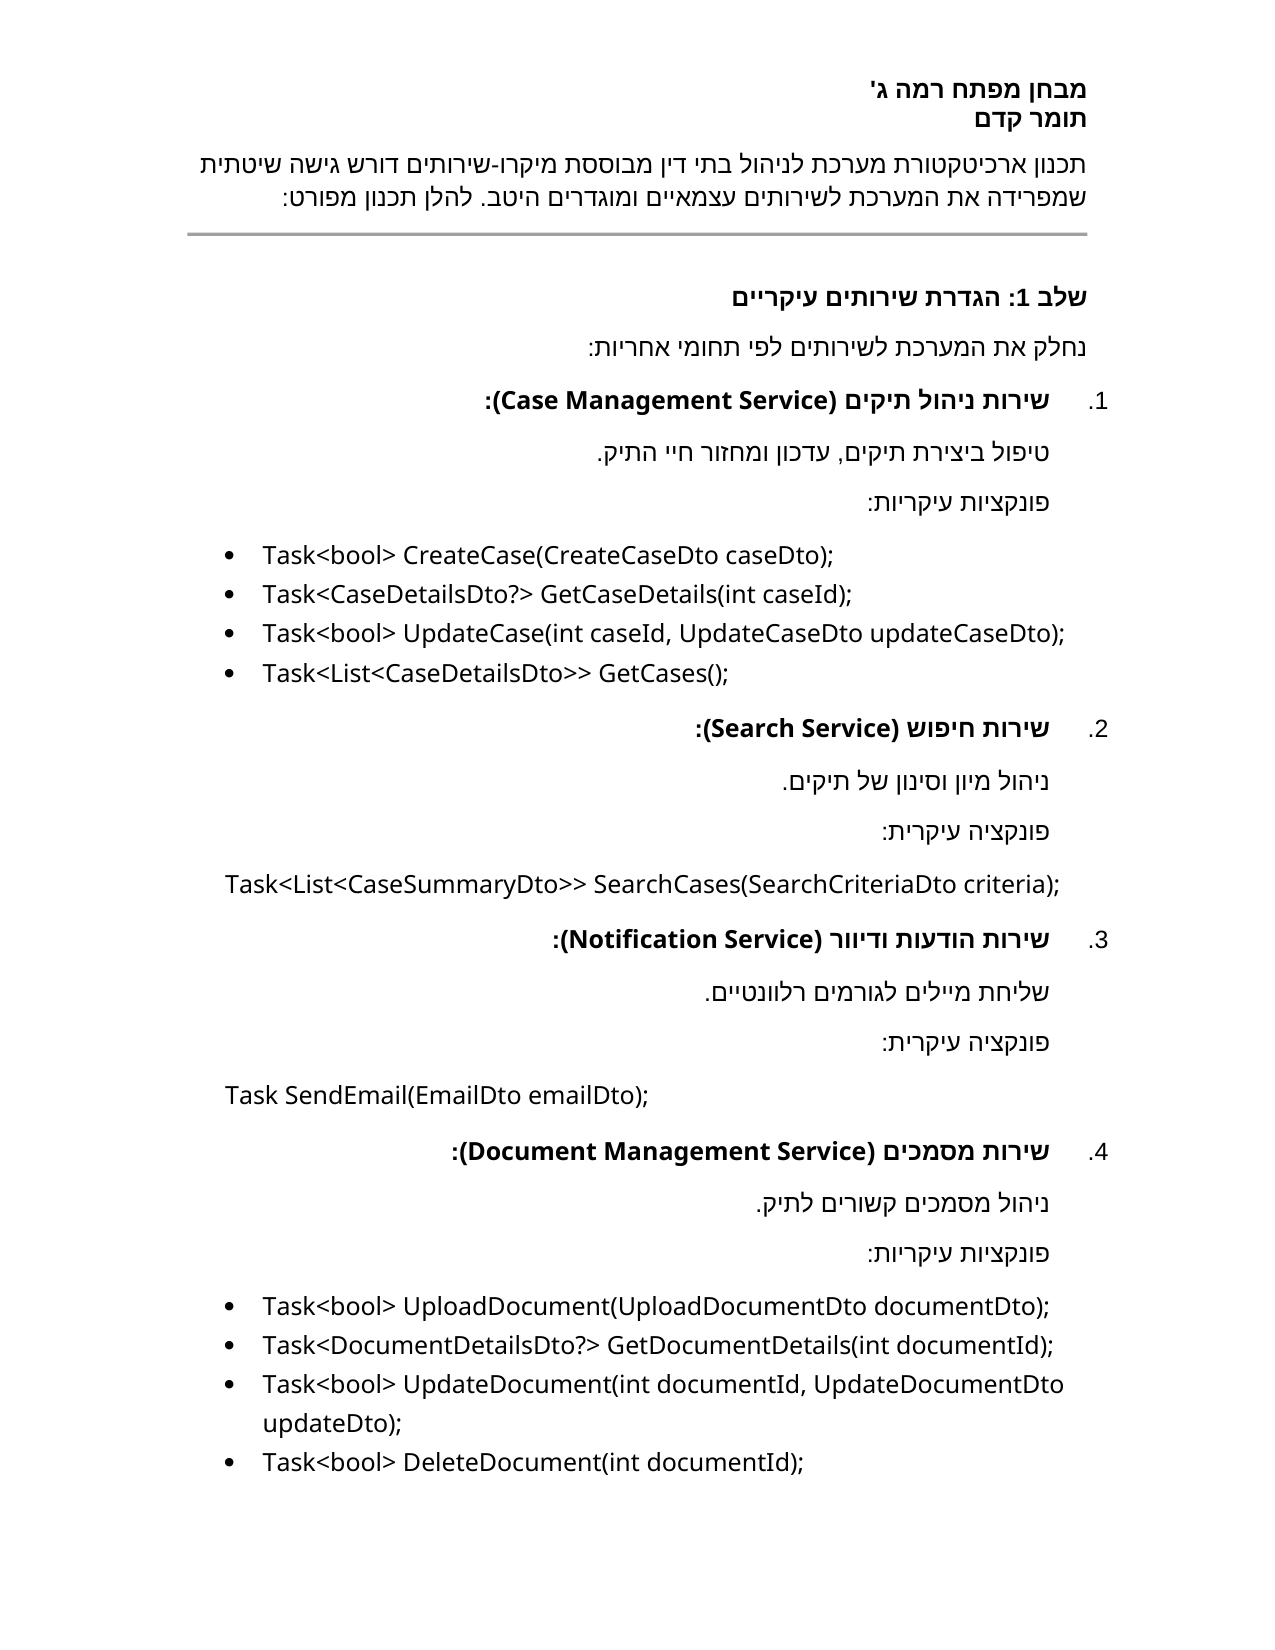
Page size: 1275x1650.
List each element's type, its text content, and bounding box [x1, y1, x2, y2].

text נחלק את המערכת לשירותים לפי תחומי אחריות: [187, 333, 1087, 362]
text שלב 1: הגדרת שירותים עיקריים [187, 283, 1087, 312]
text ניהול מיון וסינון של תיקים. [187, 767, 1050, 796]
text פונקציות עיקריות: [187, 488, 1050, 517]
text פונקציה עיקרית: [187, 817, 1050, 845]
list Task<bool> DeleteDocument(int documentId); [225, 1445, 1087, 1479]
text טיפול ביצירת תיקים, עדכון ומחזור חיי התיק. [187, 438, 1050, 467]
text שליחת מיילים לגורמים רלוונטיים. [187, 978, 1050, 1007]
list שירות מסמכים (Document Management Service): [187, 1133, 1087, 1167]
text ניהול מסמכים קשורים לתיק. [187, 1189, 1050, 1218]
list Task<bool> UploadDocument(UploadDocumentDto documentDto); [225, 1288, 1087, 1322]
list Task<bool> CreateCase(CreateCaseDto caseDto); [225, 538, 1087, 572]
list Task<CaseDetailsDto?> GetCaseDetails(int caseId); [225, 577, 1087, 611]
list Task<bool> UpdateCase(int caseId, UpdateCaseDto updateCaseDto); [225, 616, 1087, 650]
text Task SendEmail(EmailDto emailDto); [225, 1077, 1087, 1111]
list שירות ניהול תיקים (Case Management Service): [187, 383, 1087, 417]
list שירות חיפוש (Search Service): [187, 711, 1087, 745]
list Task<List<CaseDetailsDto>> GetCases(); [225, 655, 1087, 689]
text פונקציות עיקריות: [187, 1239, 1050, 1267]
text Task<List<CaseSummaryDto>> SearchCases(SearchCriteriaDto criteria); [225, 866, 1087, 900]
list שירות הודעות ודיוור (Notification Service): [187, 922, 1087, 956]
list Task<DocumentDetailsDto?> GetDocumentDetails(int documentId); [225, 1328, 1087, 1362]
text פונקציה עיקרית: [187, 1028, 1050, 1056]
list Task<bool> UpdateDocument(int documentId, UpdateDocumentDto updateDto); [225, 1367, 1087, 1440]
text תכנון ארכיטקטורת מערכת לניהול בתי דין מבוססת מיקרו-שירותים דורש גישה שיטתית שמפרידה את המערכת לשירותים עצמאיים ומוגדרים היטב. להלן תכנון מפורט: [187, 150, 1087, 212]
